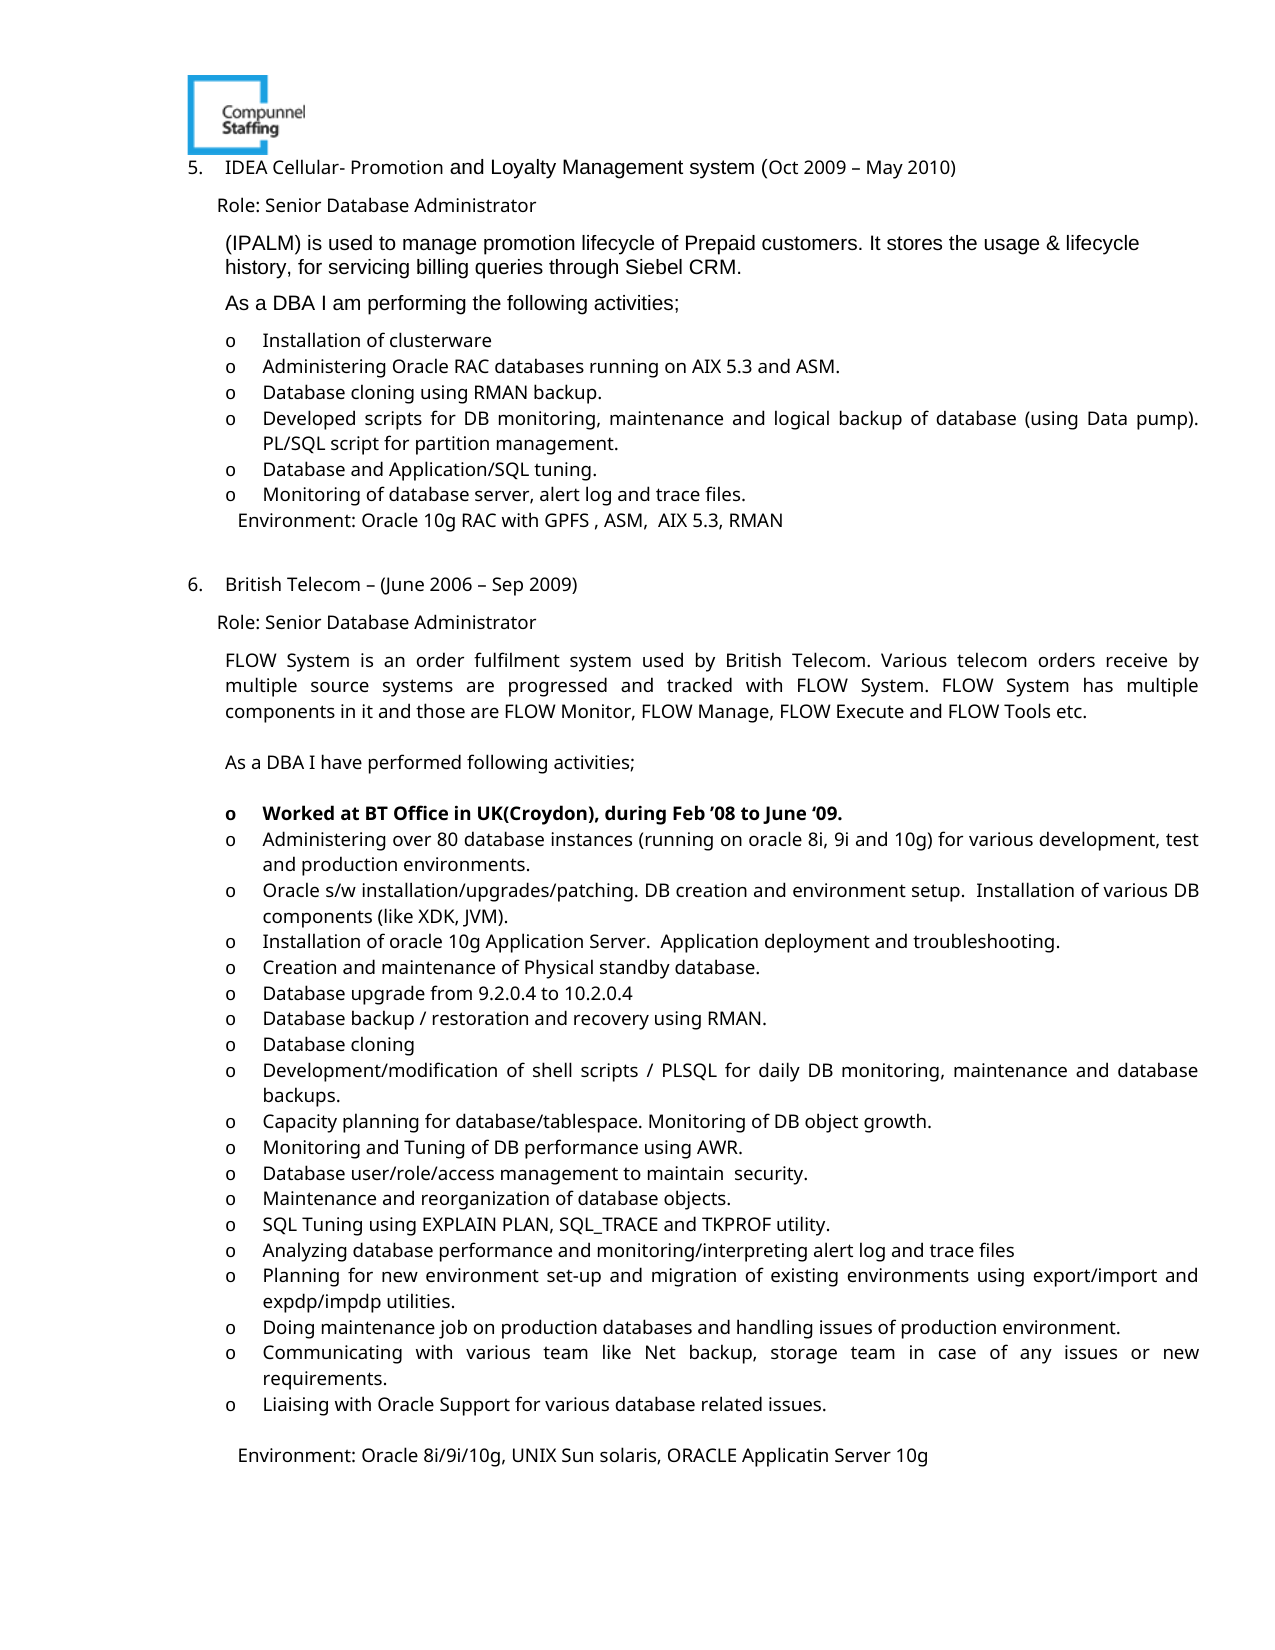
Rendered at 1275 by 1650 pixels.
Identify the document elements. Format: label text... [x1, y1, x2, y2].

list Monitoring of database server, alert log and trace files. [225, 482, 1200, 507]
list Planning for new environment set-up and migration of existing environments using export/import and expdp/impdp utilities. [225, 1263, 1200, 1314]
text Role: Senior Database Administrator [187, 193, 1200, 218]
list Development/modification of shell scripts / PLSQL for daily DB monitoring, maintenance and database backups. [225, 1057, 1200, 1108]
text Environment: Oracle 10g RAC with GPFS , ASM, AIX 5.3, RMAN [187, 507, 1200, 533]
list Database cloning using RMAN backup. [225, 379, 1200, 405]
list Creation and maintenance of Physical standby database. [225, 954, 1200, 980]
text (IPALM) is used to manage promotion lifecycle of Prepaid customers. It stores the usage & lifecycle history, for servicing billing queries through Siebel CRM. [225, 231, 1200, 279]
list Capacity planning for database/tablespace. Monitoring of DB object growth. [225, 1108, 1200, 1134]
list British Telecom – (June 2006 – Sep 2009) [187, 571, 1200, 597]
list Monitoring and Tuning of DB performance using AWR. [225, 1134, 1200, 1160]
picture [187, 75, 305, 155]
list Administering over 80 database instances (running on oracle 8i, 9i and 10g) for various development, test and production environments. [225, 826, 1200, 877]
list Developed scripts for DB monitoring, maintenance and logical backup of database (using Data pump). PL/SQL script for partition management. [225, 405, 1200, 456]
list Administering Oracle RAC databases running on AIX 5.3 and ASM. [225, 353, 1200, 379]
list SQL Tuning using EXPLAIN PLAN, SQL_TRACE and TKPROF utility. [225, 1211, 1200, 1237]
list Analyzing database performance and monitoring/interpreting alert log and trace files [225, 1237, 1200, 1263]
list Oracle s/w installation/upgrades/patching. DB creation and environment setup. Installation of various DB components (like XDK, JVM). [225, 877, 1200, 928]
list Maintenance and reorganization of database objects. [225, 1186, 1200, 1211]
list Installation of clusterware [225, 328, 1200, 353]
list Installation of oracle 10g Application Server. Application deployment and troubleshooting. [225, 928, 1200, 954]
text As a DBA I am performing the following activities; [187, 291, 1200, 315]
list As a DBA I have performed following activities; [187, 749, 1200, 775]
list Worked at BT Office in UK(Croydon), during Feb ’08 to June ‘09. [225, 800, 1200, 826]
list Liaising with Oracle Support for various database related issues. [225, 1391, 1200, 1417]
list Database and Application/SQL tuning. [225, 456, 1200, 482]
list Communicating with various team like Net backup, storage team in case of any issues or new requirements. [225, 1340, 1200, 1391]
list FLOW System is an order fulfilment system used by British Telecom. Various telecom orders receive by multiple source systems are progressed and tracked with FLOW System. FLOW System has multiple components in it and those are FLOW Monitor, FLOW Manage, FLOW Execute and FLOW Tools etc. [225, 647, 1200, 724]
list Database cloning [225, 1031, 1200, 1057]
list IDEA Cellular- Promotion and Loyalty Management system (Oct 2009 – May 2010) [187, 155, 1200, 180]
list Doing maintenance job on production databases and handling issues of production environment. [225, 1314, 1200, 1340]
list Database user/role/access management to maintain security. [225, 1160, 1200, 1186]
list Database upgrade from 9.2.0.4 to 10.2.0.4 [225, 980, 1200, 1006]
list Database backup / restoration and recovery using RMAN. [225, 1006, 1200, 1031]
text Environment: Oracle 8i/9i/10g, UNIX Sun solaris, ORACLE Applicatin Server 10g [187, 1442, 1200, 1468]
text Role: Senior Database Administrator [187, 609, 1200, 634]
